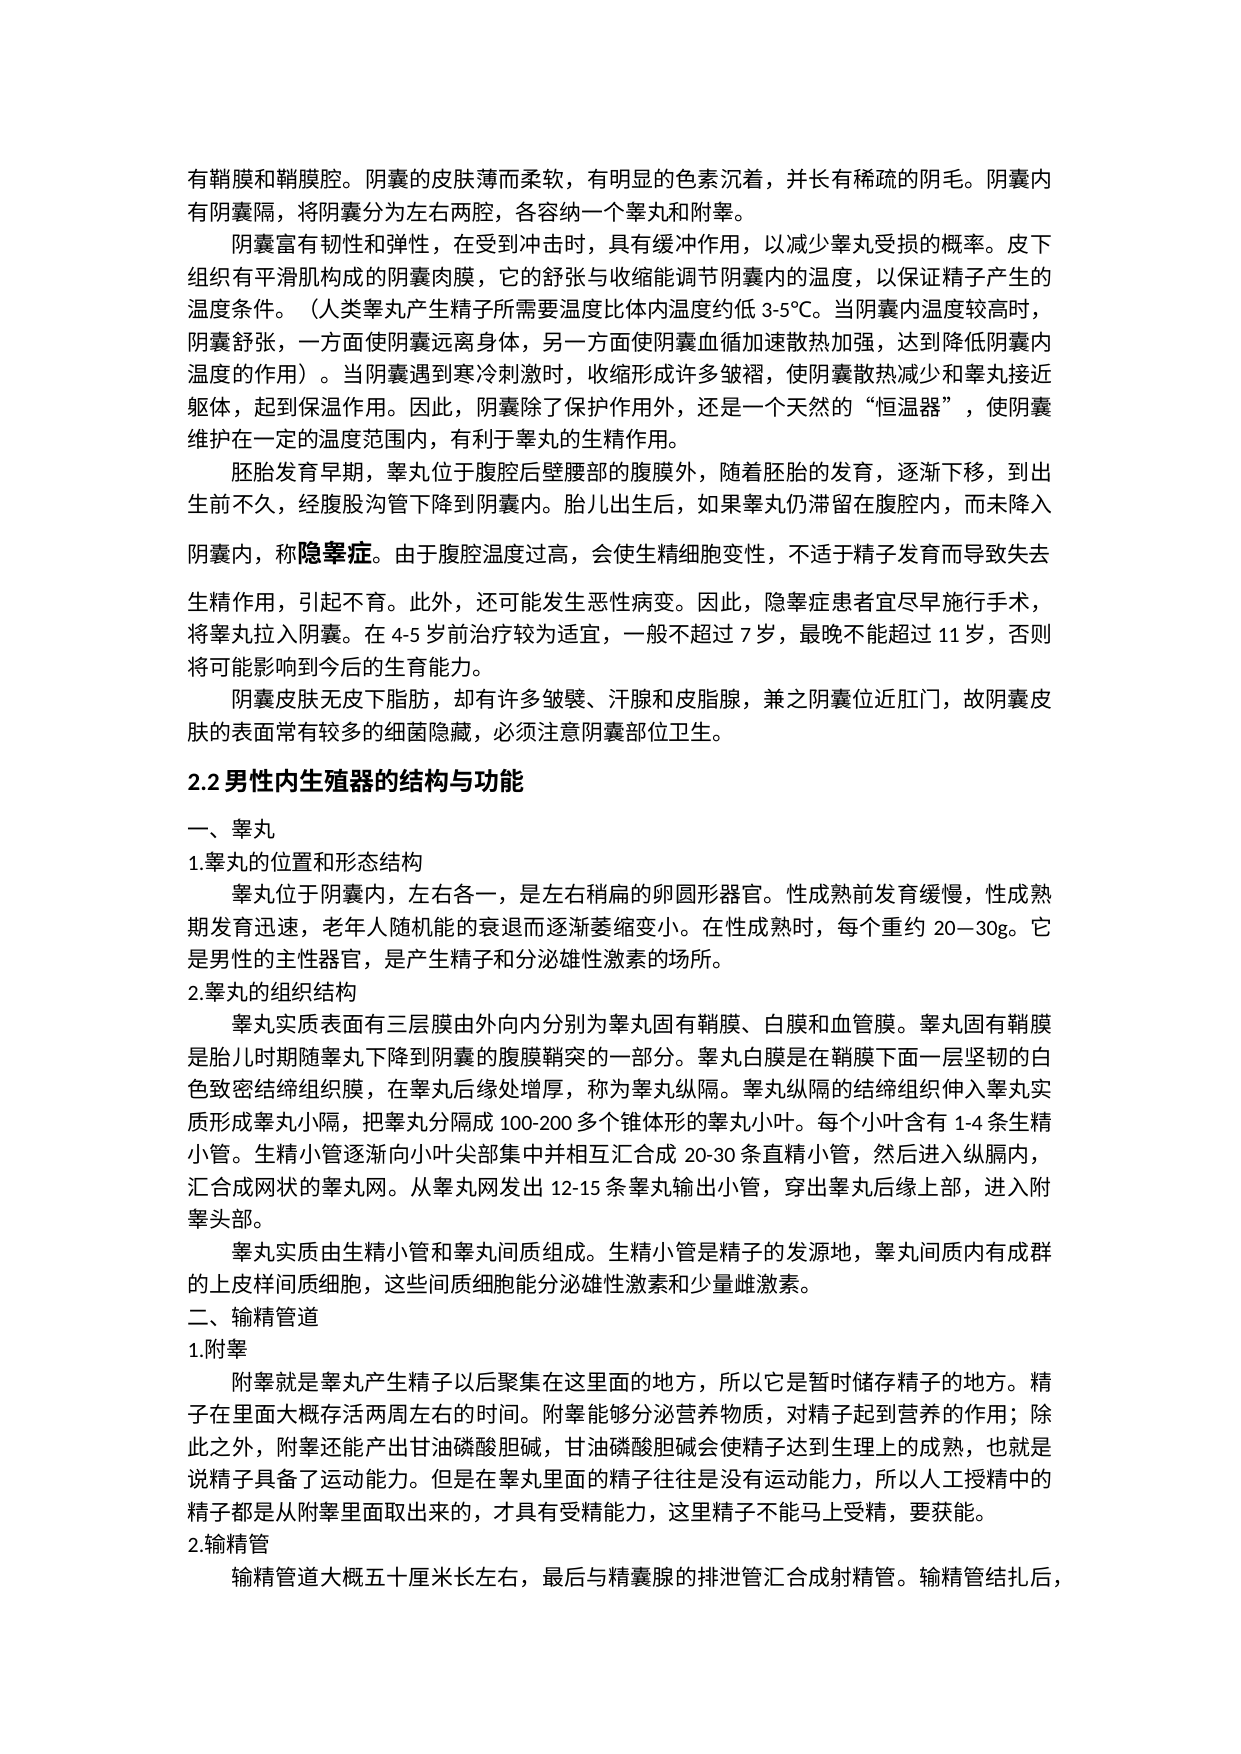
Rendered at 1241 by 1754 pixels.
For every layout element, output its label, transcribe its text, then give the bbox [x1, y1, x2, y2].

text 睾丸实质由生精小管和睾丸间质组成。生精小管是精子的发源地，睾丸间质内有成群的上皮样间质细胞，这些间质细胞能分泌雄性激素和少量雌激素。 [187, 1234, 1053, 1299]
text 阴囊是包在睾丸、附睾和精索游离段外面的多层结构囊袋，自外向内分别为皮肤、肉膜、包被睾丸和精索的被膜。该被膜又可分为提睾筋膜、提睾肌、睾丸精索鞘膜、睾丸固有鞘膜和鞘膜腔。阴囊的皮肤薄而柔软，有明显的色素沉着，并长有稀疏的阴毛。阴囊内有阴囊隔，将阴囊分为左右两腔，各容纳一个睾丸和附睾。 [187, 162, 1053, 227]
text 胚胎发育早期，睾丸位于腹腔后壁腰部的腹膜外，随着胚胎的发育，逐渐下移，到出生前不久，经腹股沟管下降到阴囊内。胎儿出生后，如果睾丸仍滞留在腹腔内，而未降入阴囊内，称隐睾症。由于腹腔温度过高，会使生精细胞变性，不适于精子发育而导致失去生精作用，引起不育。此外，还可能发生恶性病变。因此，隐睾症患者宜尽早施行手术，将睾丸拉入阴囊。在4-5岁前治疗较为适宜，一般不超过7岁，最晚不能超过11岁，否则将可能影响到今后的生育能力。 [187, 454, 1053, 682]
text 2.2男性内生殖器的结构与功能 [187, 747, 1053, 812]
list 输精管 [187, 1527, 1053, 1559]
text 附睾就是睾丸产生精子以后聚集在这里面的地方，所以它是暂时储存精子的地方。精子在里面大概存活两周左右的时间。附睾能够分泌营养物质，对精子起到营养的作用；除此之外，附睾还能产出甘油磷酸胆碱，甘油磷酸胆碱会使精子达到生理上的成熟，也就是说精子具备了运动能力。但是在睾丸里面的精子往往是没有运动能力，所以人工授精中的精子都是从附睾里面取出来的，才具有受精能力，这里精子不能马上受精，要获能。 [187, 1364, 1053, 1527]
list 输精管道 [187, 1299, 1053, 1332]
list 睾丸的位置和形态结构 [187, 844, 1053, 877]
list 睾丸 [187, 812, 1053, 844]
list 睾丸的组织结构 [187, 974, 1053, 1007]
list 附睾 [187, 1332, 1053, 1364]
text 输精管道大概五十厘米长左右，最后与精囊腺的排泄管汇合成射精管。输精管结扎后，精子排出的道路被阻断，但睾丸分泌性激素的功能和附属腺分泌物的排出不受影响，因此男性的性欲和第二性征的维持不受影响。性兴奋时，阴茎仍能正常勃起；性高潮时，也仍有射精现象，但精液中不含有精子，这样就可以达到避孕的目的。 [187, 1559, 1053, 1592]
text 阴囊富有韧性和弹性，在受到冲击时，具有缓冲作用，以减少睾丸受损的概率。皮下组织有平滑肌构成的阴囊肉膜，它的舒张与收缩能调节阴囊内的温度，以保证精子产生的温度条件。（人类睾丸产生精子所需要温度比体内温度约低3-5℃。当阴囊内温度较高时，阴囊舒张，一方面使阴囊远离身体，另一方面使阴囊血循加速散热加强，达到降低阴囊内温度的作用）。当阴囊遇到寒冷刺激时，收缩形成许多皱褶，使阴囊散热减少和睾丸接近躯体，起到保温作用。因此，阴囊除了保护作用外，还是一个天然的“恒温器”，使阴囊维护在一定的温度范围内，有利于睾丸的生精作用。 [187, 227, 1053, 454]
text 睾丸位于阴囊内，左右各一，是左右稍扁的卵圆形器官。性成熟前发育缓慢，性成熟期发育迅速，老年人随机能的衰退而逐渐萎缩变小。在性成熟时，每个重约20—30g。它是男性的主性器官，是产生精子和分泌雄性激素的场所。 [187, 877, 1053, 974]
text 睾丸实质表面有三层膜由外向内分别为睾丸固有鞘膜、白膜和血管膜。睾丸固有鞘膜是胎儿时期随睾丸下降到阴囊的腹膜鞘突的一部分。睾丸白膜是在鞘膜下面一层坚韧的白色致密结缔组织膜，在睾丸后缘处增厚，称为睾丸纵隔。睾丸纵隔的结缔组织伸入睾丸实质形成睾丸小隔，把睾丸分隔成100-200多个锥体形的睾丸小叶。每个小叶含有1-4条生精小管。生精小管逐渐向小叶尖部集中并相互汇合成20-30条直精小管，然后进入纵膈内，汇合成网状的睾丸网。从睾丸网发出12-15条睾丸输出小管，穿出睾丸后缘上部，进入附睾头部。 [187, 1007, 1053, 1234]
text 阴囊皮肤无皮下脂肪，却有许多皱襞、汗腺和皮脂腺，兼之阴囊位近肛门，故阴囊皮肤的表面常有较多的细菌隐藏，必须注意阴囊部位卫生。 [187, 682, 1053, 747]
